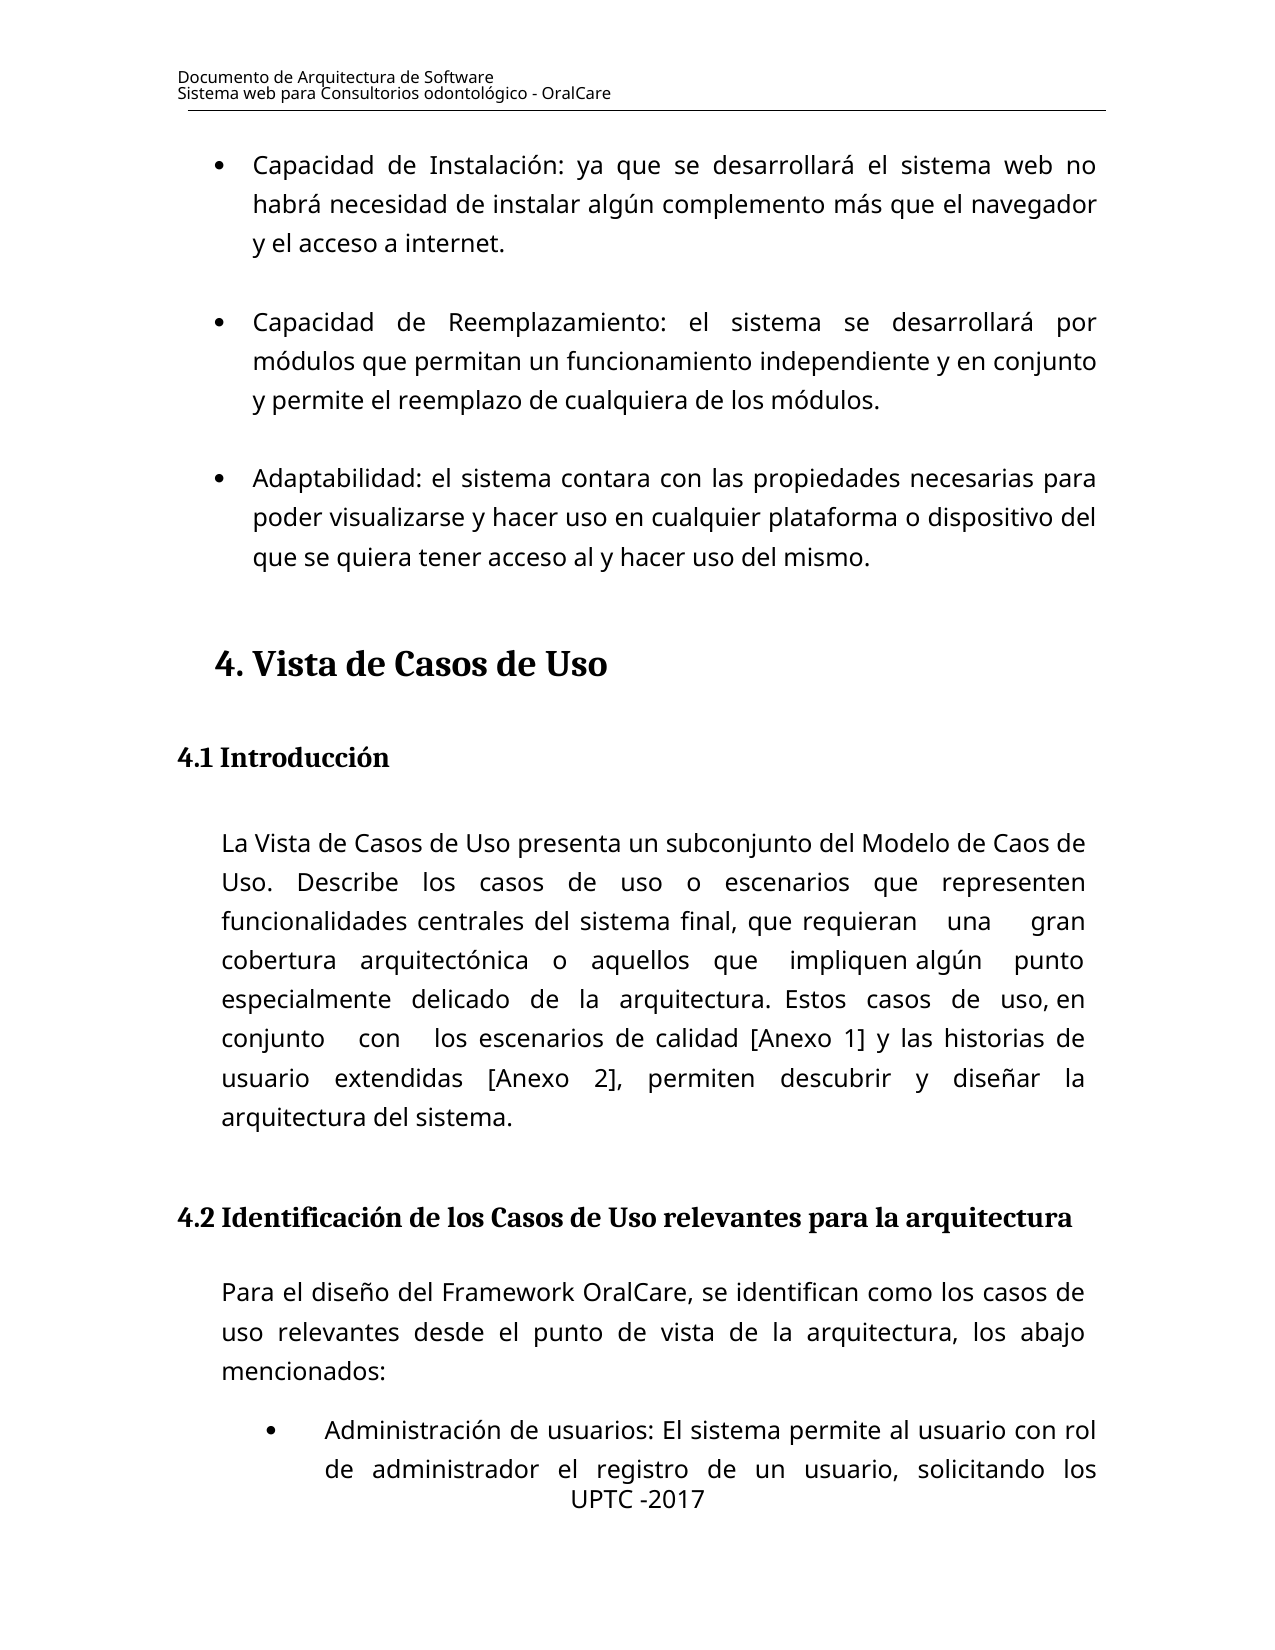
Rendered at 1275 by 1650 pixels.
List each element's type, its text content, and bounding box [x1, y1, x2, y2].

list Adaptabilidad: el sistema contara con las propiedades necesarias para poder visualizarse y hacer uso en cualquier plataforma o dispositivo del que se quiera tener acceso al y hacer uso del mismo. [215, 461, 1098, 573]
subtitle Vista de Casos de Uso [215, 643, 1098, 686]
subtitle 4.2 Identificación de los Casos de Uso relevantes para la arquitectura [177, 1201, 1098, 1234]
text La Vista de Casos de Uso presenta un subconjunto del Modelo de Caos de Uso. Describe los casos de uso o escenarios que representen funcionalidades centrales del sistema final, que requieran una gran cobertura arquitectónica o aquellos que impliquen algún punto especialmente delicado de la arquitectura. Estos casos de uso, en conjunto con los escenarios de calidad [Anexo 1] y las historias de usuario extendidas [Anexo 2], permiten descubrir y diseñar la arquitectura del sistema. [221, 825, 1087, 1133]
list Capacidad de Reemplazamiento: el sistema se desarrollará por módulos que permitan un funcionamiento independiente y en conjunto y permite el reemplazo de cualquiera de los módulos. [215, 304, 1098, 417]
list Capacidad de Instalación: ya que se desarrollará el sistema web no habrá necesidad de instalar algún complemento más que el navegador y el acceso a internet. [215, 148, 1098, 260]
subtitle 4.1 Introducción [177, 741, 1098, 775]
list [267, 1412, 1098, 1486]
text Para el diseño del Framework OralCare, se identifican como los casos de uso relevantes desde el punto de vista de la arquitectura, los abajo mencionados: [221, 1275, 1087, 1387]
